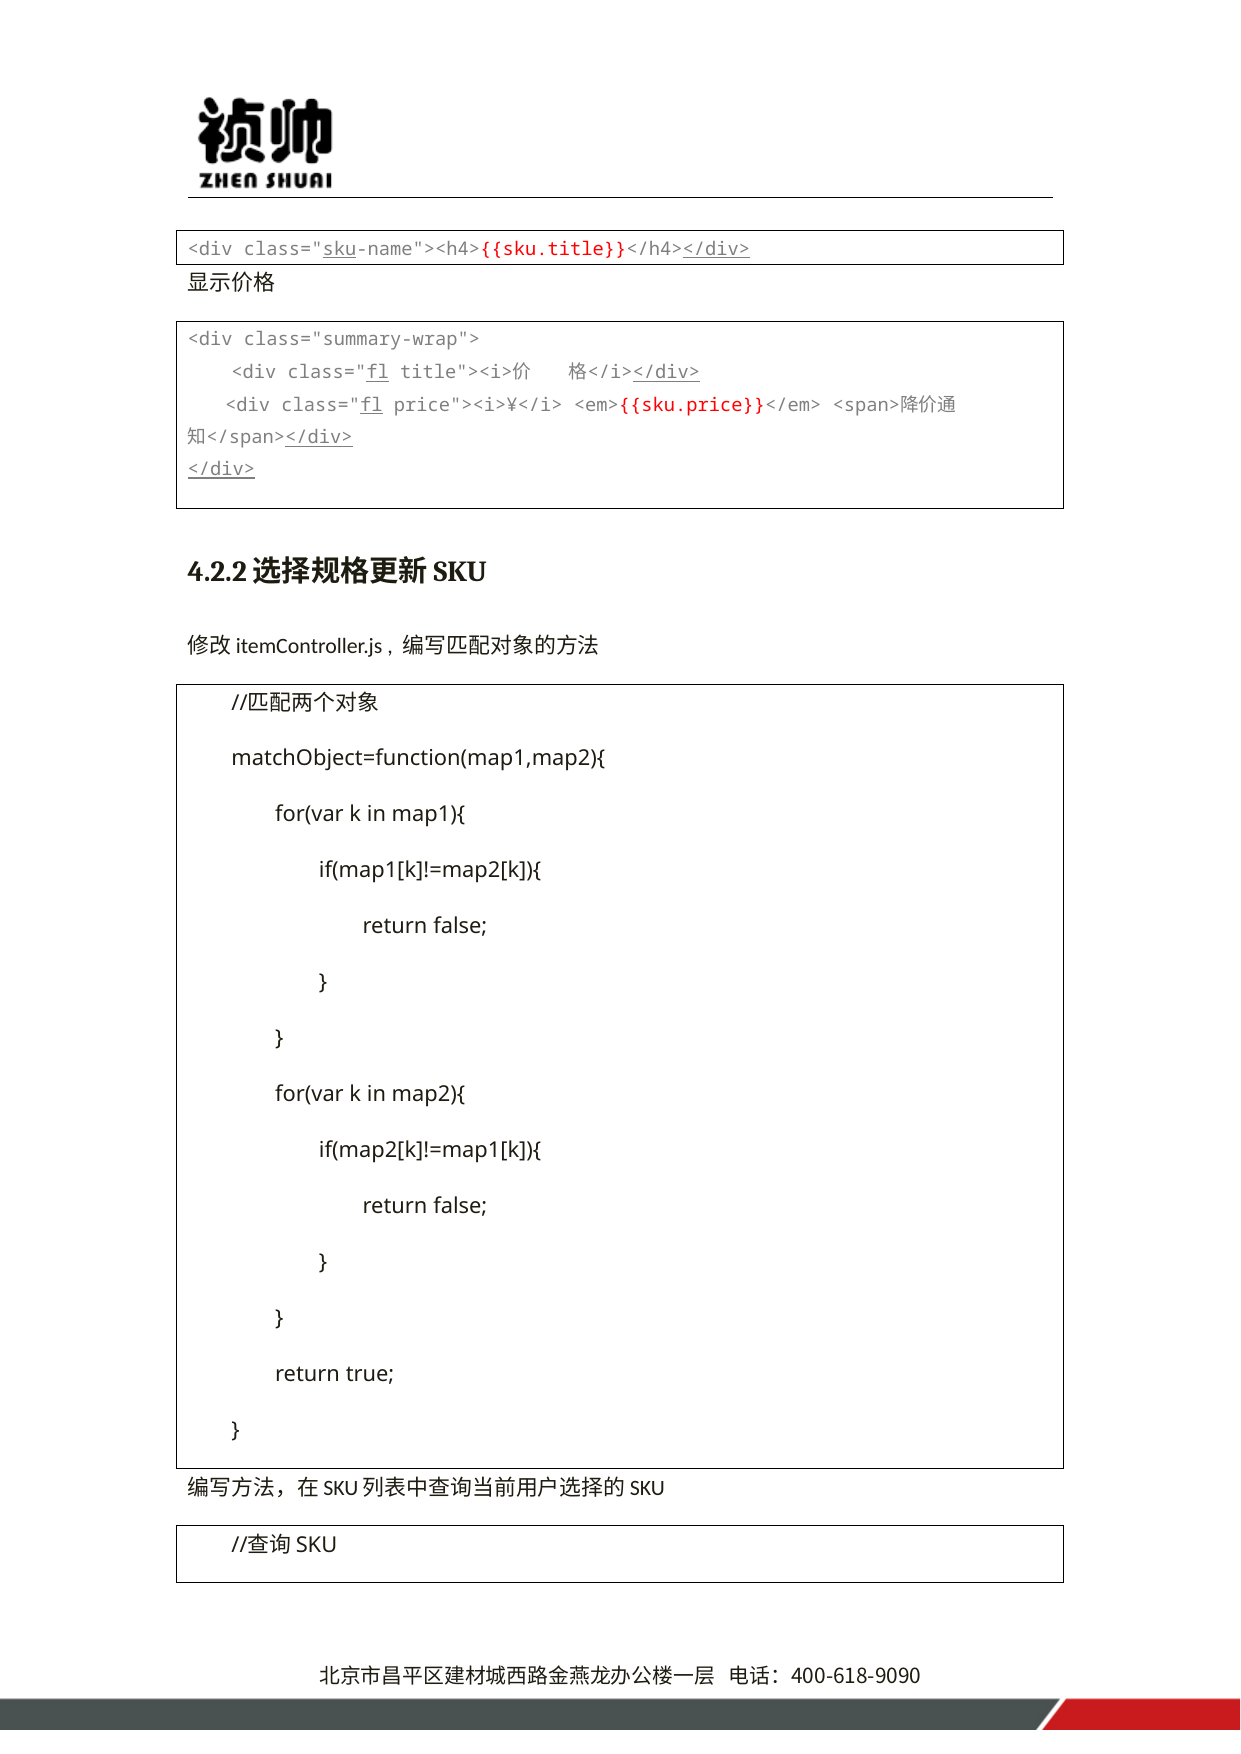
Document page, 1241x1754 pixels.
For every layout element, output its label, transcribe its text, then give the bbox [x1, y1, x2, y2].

list 编写方法，在SKU列表中查询当前用户选择的SKU [187, 1469, 1053, 1502]
table_header //匹配两个对象 matchObject=function(map1,map2){ for(var k in map1){ if(map1[k]!=map2[k]){ return false; } } for(var k in map2){ if(map2[k]!=map1[k]){ return false; } } return true; } [177, 685, 1063, 1468]
table_header <div class="sku-name"><h4>{{sku.title}}</h4></div> [177, 231, 1063, 264]
table_header <div class="summary-wrap"> <div class="fl title"><i>价 格</i></div> <div class="fl price"><i>¥</i> <em>{{sku.price}}</em> <span>降价通知</span></div> </div> [177, 322, 1063, 508]
subtitle 4.2.2选择规格更新SKU [187, 536, 1053, 601]
list 修改itemController.js , 编写匹配对象的方法 [187, 628, 1053, 661]
picture [187, 88, 341, 195]
text 显示价格 [187, 265, 1053, 297]
picture [0, 1639, 1241, 1730]
